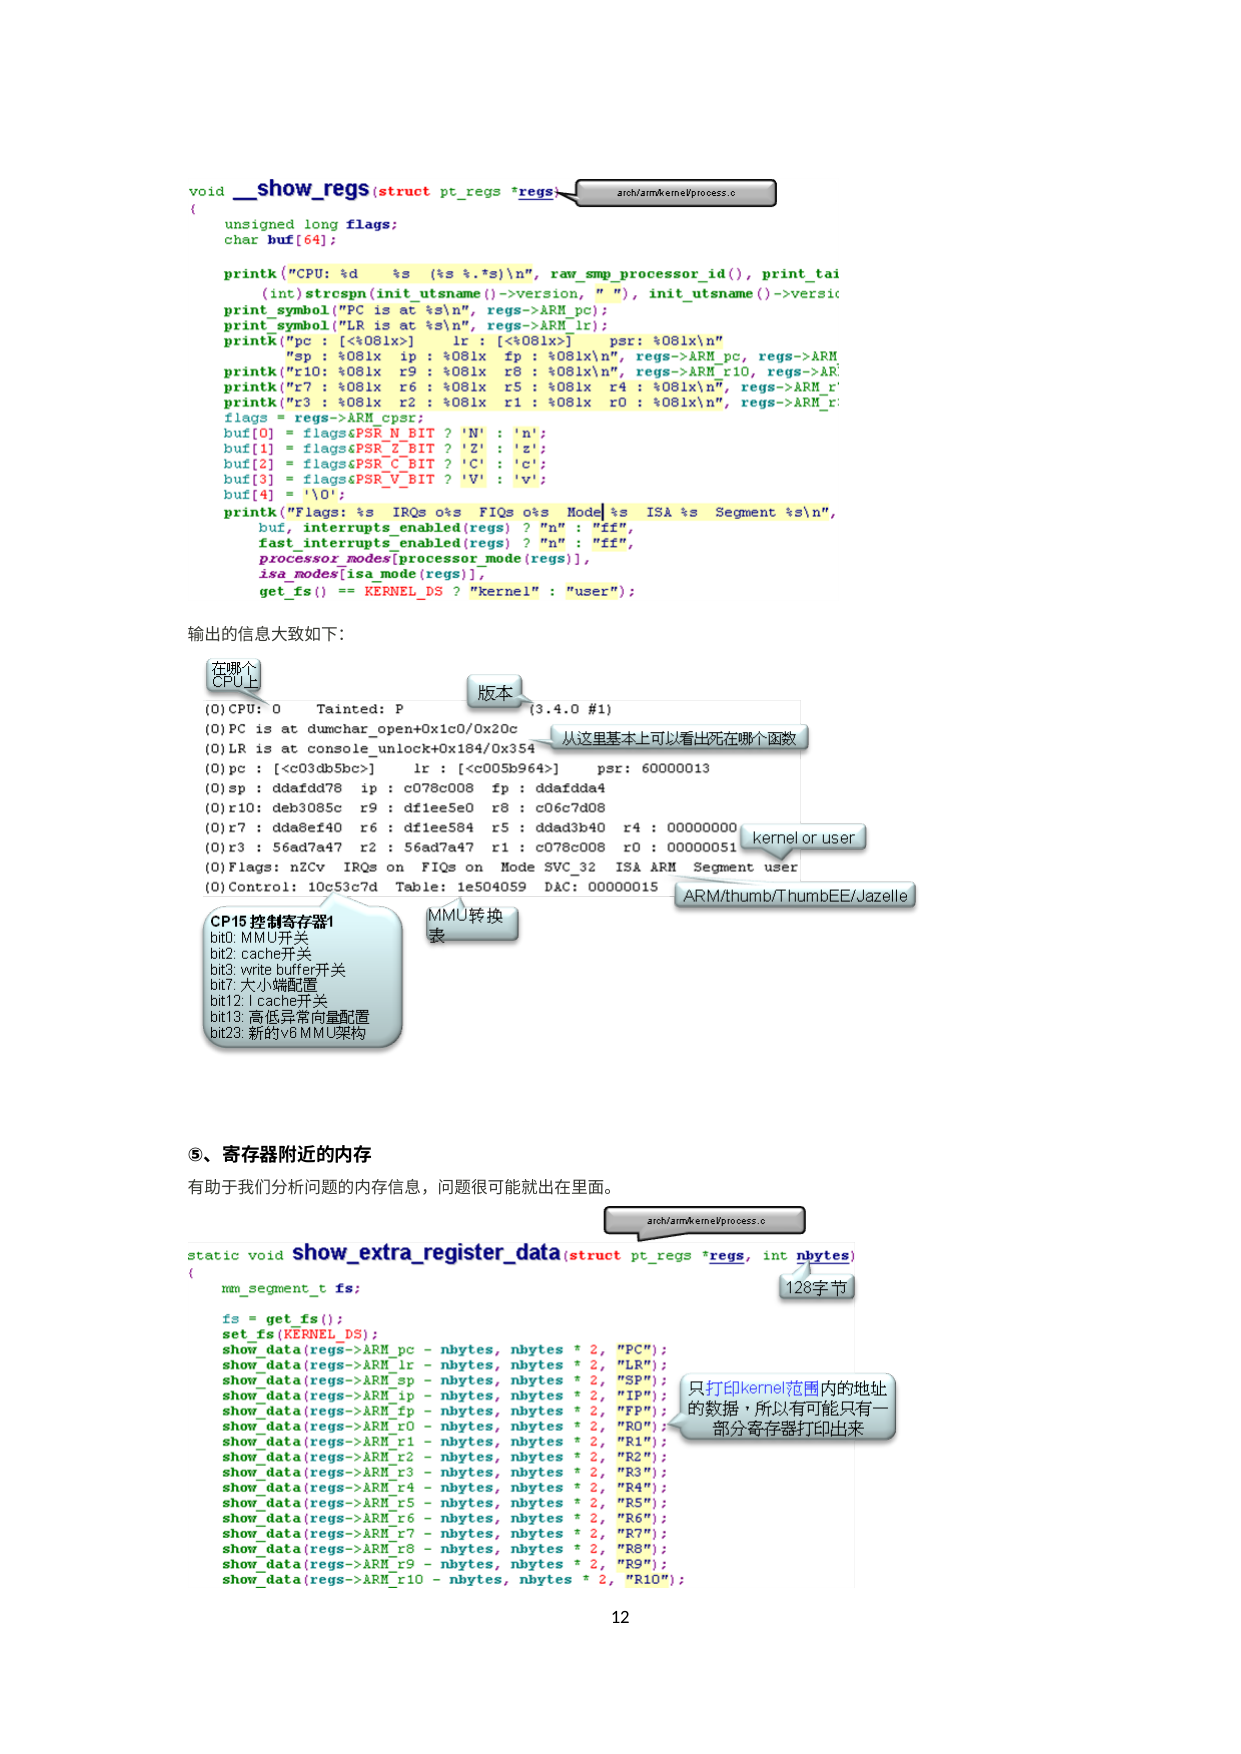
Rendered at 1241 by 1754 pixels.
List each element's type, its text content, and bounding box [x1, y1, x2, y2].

text 有助于我们分析问题的内存信息，问题很可能就出在里面。 [187, 1169, 1053, 1202]
picture [187, 177, 840, 602]
text ⑤、寄存器附近的内存 [187, 1137, 1053, 1169]
picture [187, 1205, 907, 1589]
picture [192, 649, 925, 1061]
text 输出的信息大致如下： [187, 617, 1053, 649]
